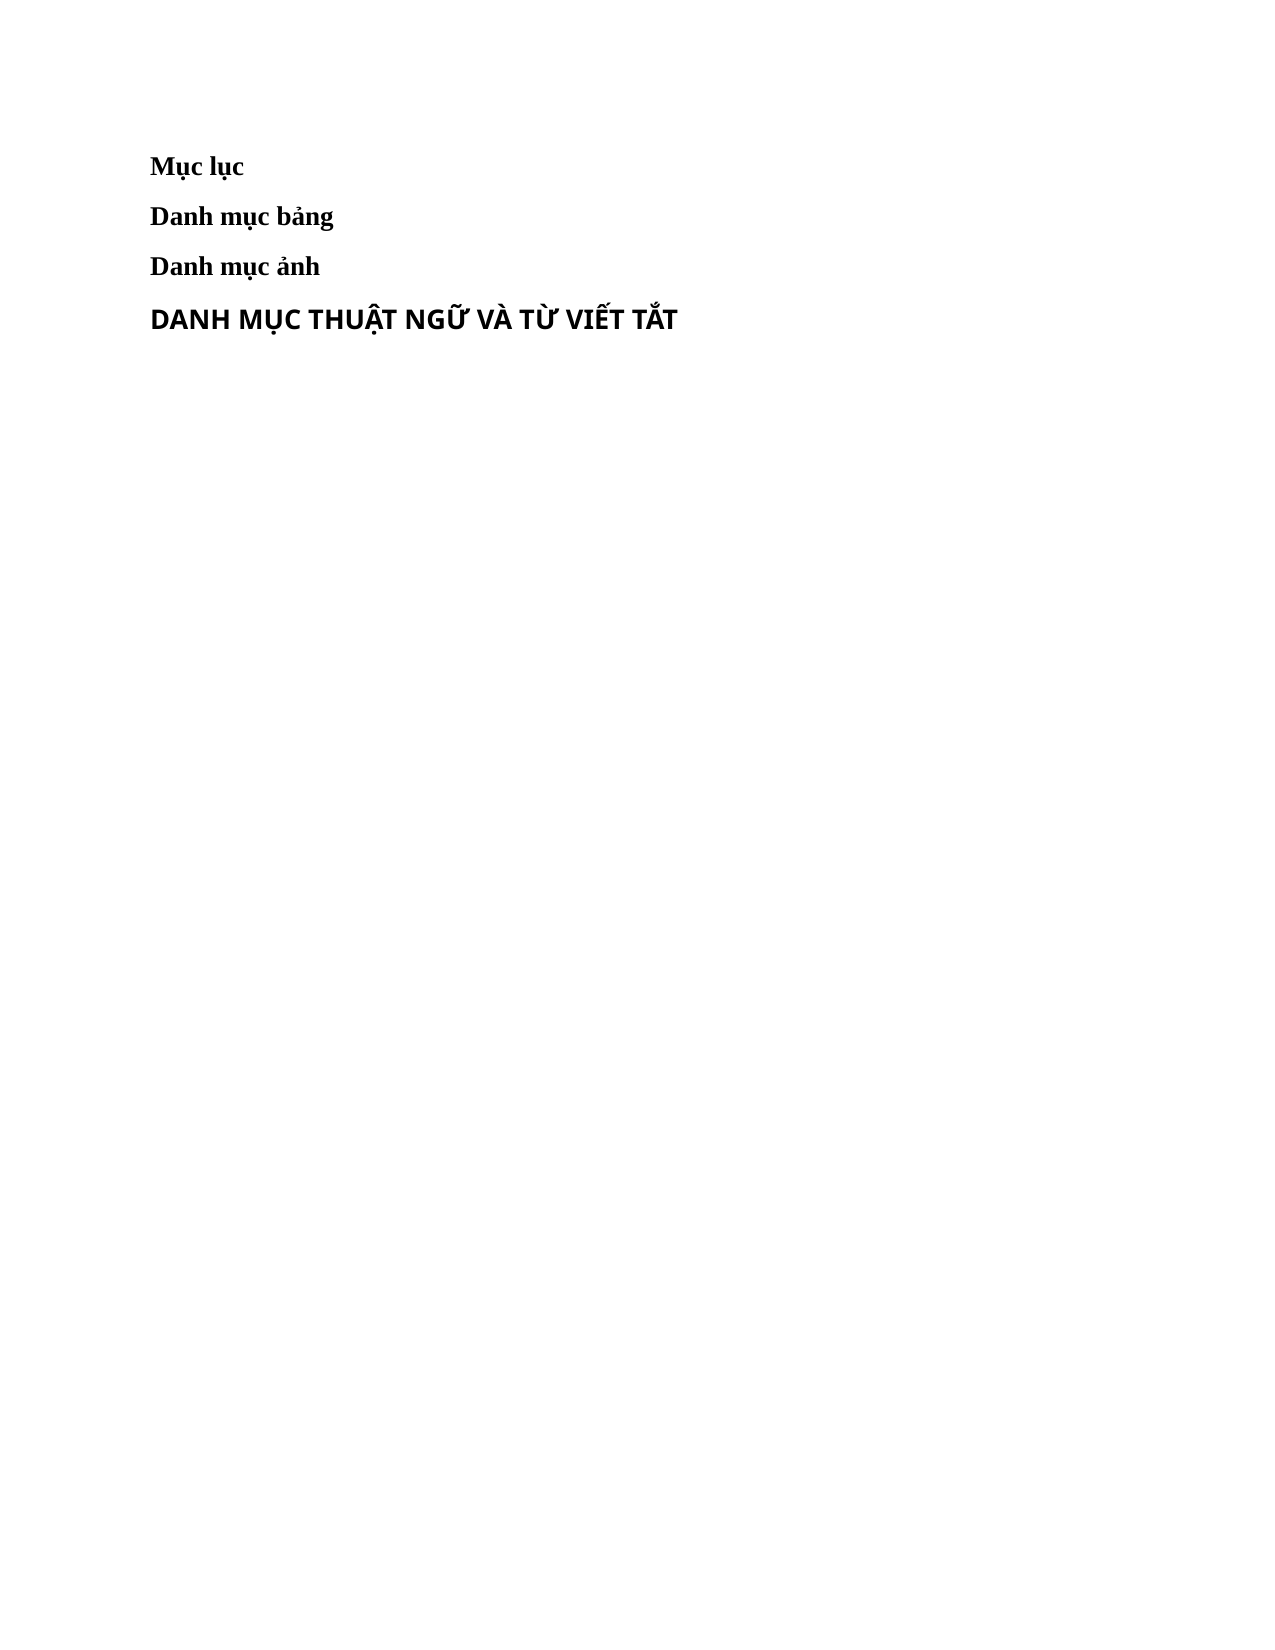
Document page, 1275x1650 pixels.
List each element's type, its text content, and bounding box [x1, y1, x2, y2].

text Mục lục [150, 150, 1125, 181]
text Danh mục bảng [150, 200, 1125, 231]
text DANH MỤC THUẬT NGỮ VÀ TỪ VIẾT TẮT [150, 301, 1125, 337]
text Danh mục ảnh [150, 250, 1125, 282]
